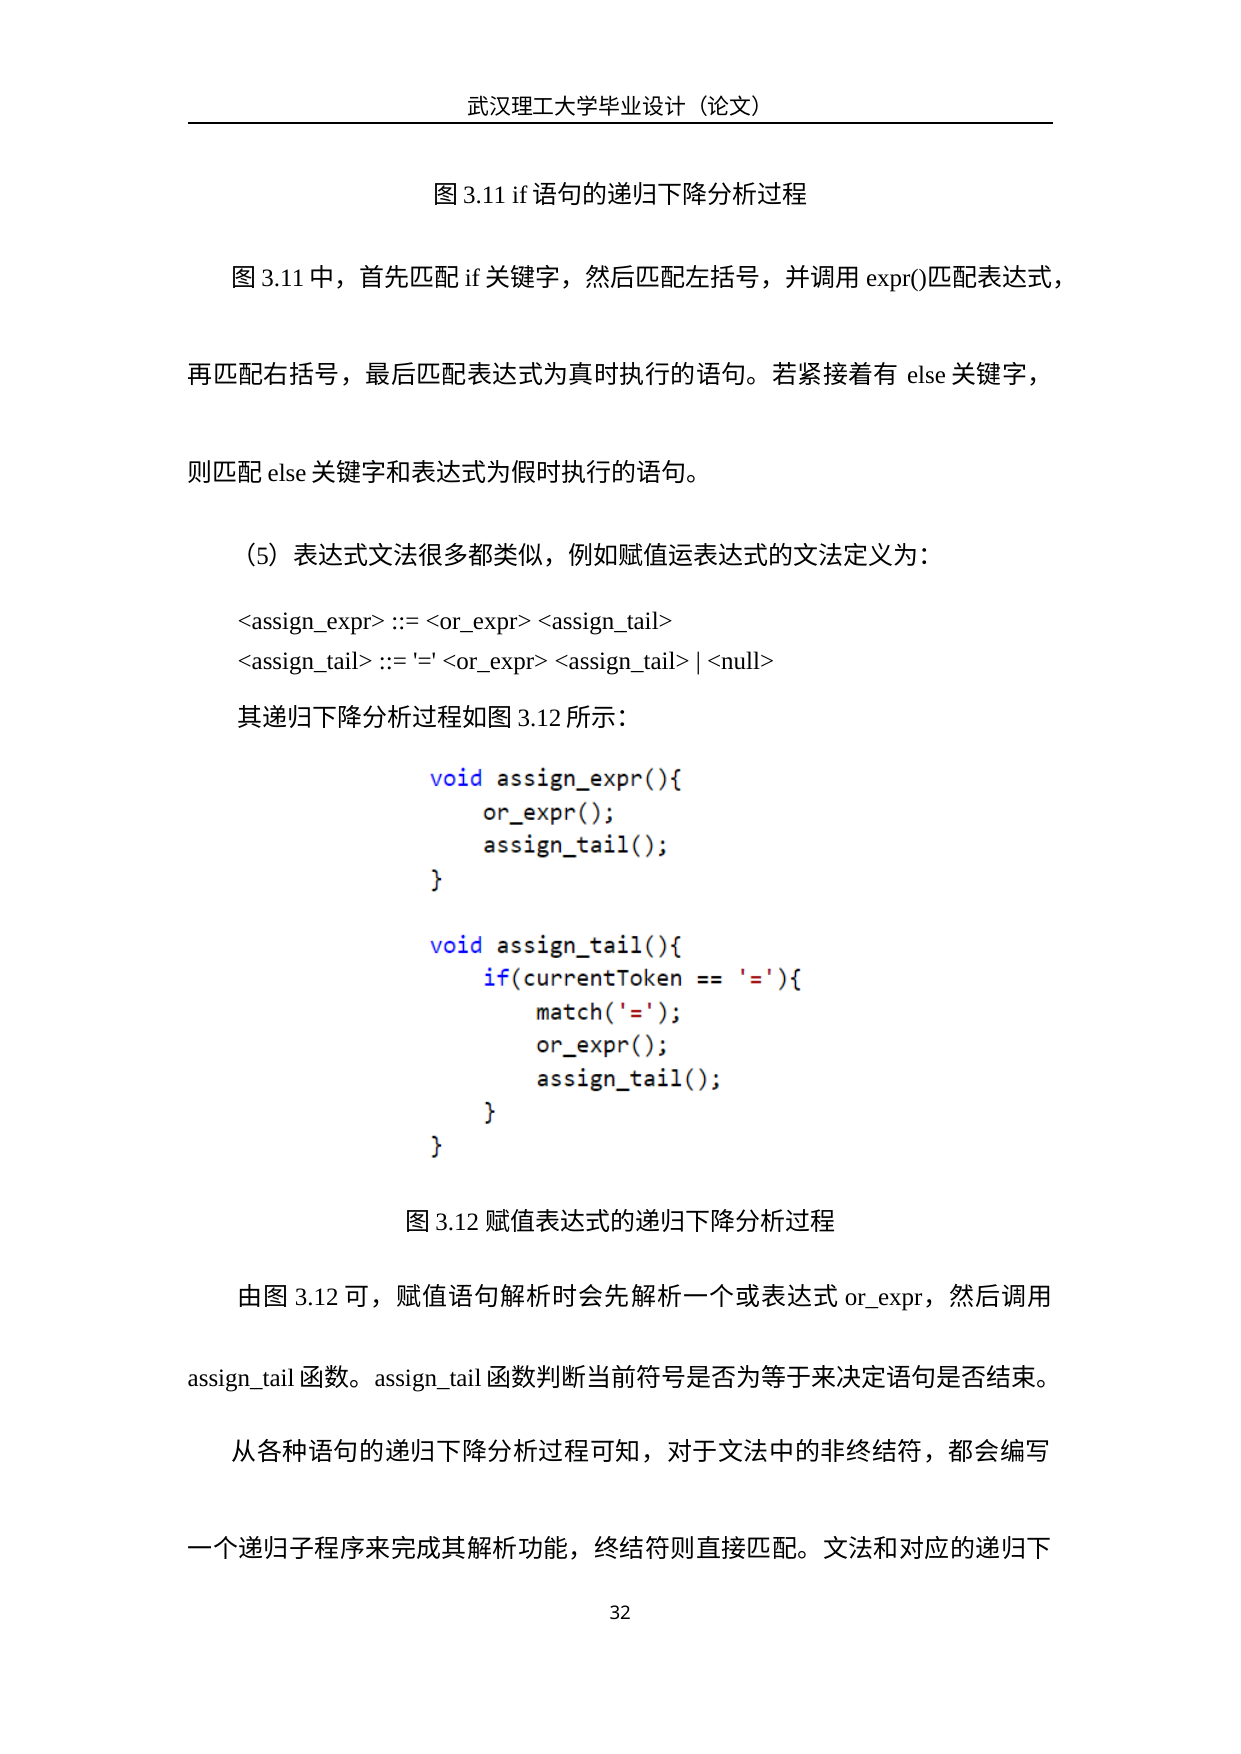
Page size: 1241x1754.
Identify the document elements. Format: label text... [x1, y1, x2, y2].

text 图3.11 if语句的递归下降分析过程 [187, 160, 1053, 225]
text <assign_expr> ::= <or_expr> <assign_tail> [187, 604, 1053, 637]
text <assign_tail> ::= '=' <or_expr> <assign_tail> | <null> [187, 644, 1053, 676]
text 图3.12 赋值表达式的递归下降分析过程 [187, 1187, 1053, 1252]
picture [423, 757, 818, 1165]
text 图3.11中，首先匹配if关键字，然后匹配左括号，并调用expr()匹配表达式，再匹配右括号，最后匹配表达式为真时执行的语句。若紧接着有else关键字，则匹配else关键字和表达式为假时执行的语句。 [187, 243, 1053, 503]
text 其递归下降分析过程如图3.12所示： [187, 683, 1053, 748]
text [187, 1417, 1053, 1579]
text 由图3.12可，赋值语句解析时会先解析一个或表达式or_expr，然后调用assign_tail函数。assign_tail函数判断当前符号是否为等于来决定语句是否结束。 [187, 1262, 1053, 1408]
text （5）表达式文法很多都类似，例如赋值运表达式的文法定义为： [187, 521, 1053, 586]
